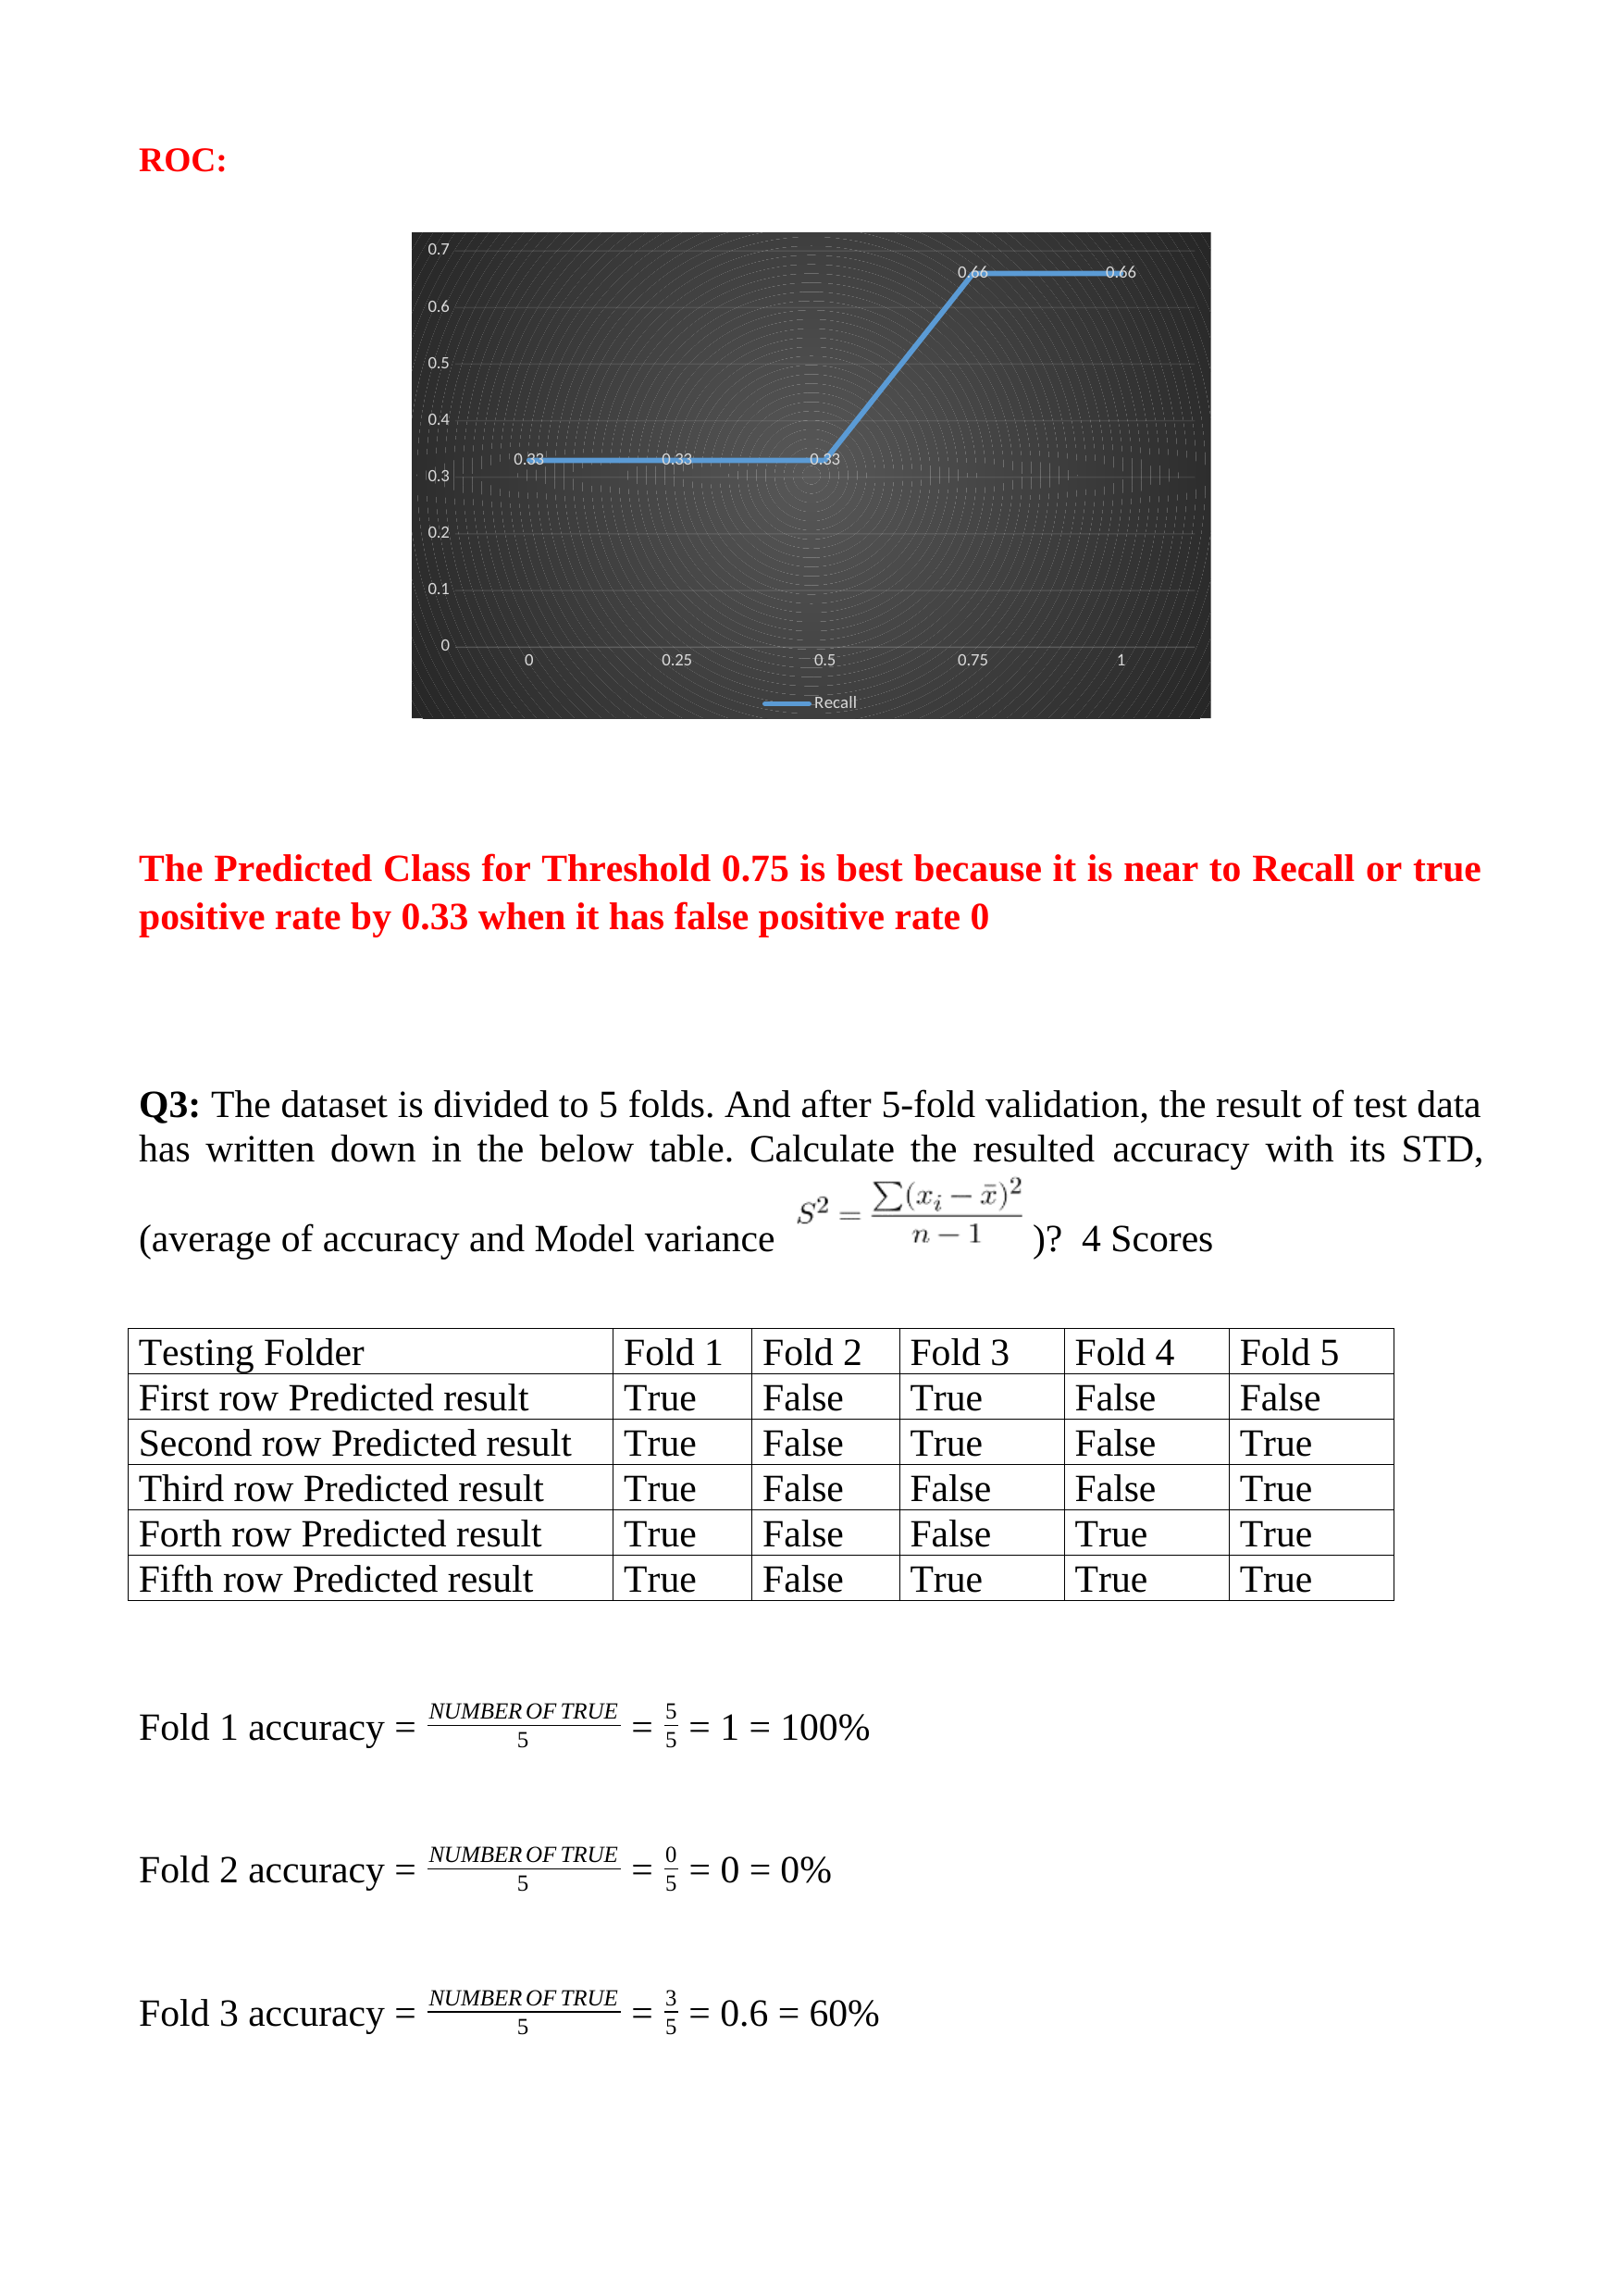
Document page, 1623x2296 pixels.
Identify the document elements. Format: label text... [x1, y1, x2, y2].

text Fold 2 accuracy = = = 0 = 0% [139, 1842, 1484, 1896]
table_cell True [900, 1556, 1064, 1600]
table_cell False [752, 1556, 899, 1600]
table_cell False [1065, 1420, 1229, 1464]
table_cell Forth row Predicted result [129, 1510, 613, 1555]
table_cell True [1230, 1556, 1394, 1600]
table_cell True [613, 1510, 751, 1555]
table_cell False [752, 1510, 899, 1555]
table_cell True [1230, 1420, 1394, 1464]
picture [785, 1170, 1033, 1252]
table_cell False [752, 1420, 899, 1464]
table_header Fold 1 [613, 1329, 751, 1373]
table_cell False [900, 1510, 1064, 1555]
table_cell True [1230, 1510, 1394, 1555]
table_cell False [900, 1465, 1064, 1509]
table_cell True [613, 1420, 751, 1464]
table_cell False [1065, 1465, 1229, 1509]
table_cell True [900, 1374, 1064, 1419]
table_header Fold 4 [1065, 1329, 1229, 1373]
table_header Fold 2 [752, 1329, 899, 1373]
table_cell True [613, 1556, 751, 1600]
text Fold 1 accuracy = = = 1 = 100% [139, 1699, 1484, 1753]
table_header Fold 3 [900, 1329, 1064, 1373]
table_cell True [613, 1374, 751, 1419]
table_header Fold 5 [1230, 1329, 1394, 1373]
table_header Testing Folder [129, 1329, 613, 1373]
table_cell False [752, 1374, 899, 1419]
text Q3: The dataset is divided to 5 folds. And after 5-fold validation, the result of test data has written down in the below table. Calculate the resulted accuracy with its STD, (average of accuracy and Model variance )? 4 Scores [139, 1082, 1484, 1260]
table_cell True [613, 1465, 751, 1509]
text Fold 3 accuracy = = = 0.6 = 60% [139, 1985, 1484, 2040]
table_cell False [1230, 1374, 1394, 1419]
table_cell False [1065, 1374, 1229, 1419]
table_cell First row Predicted result [129, 1374, 613, 1419]
table_cell Fifth row Predicted result [129, 1556, 613, 1600]
table_cell Third row Predicted result [129, 1465, 613, 1509]
table_cell True [1065, 1556, 1229, 1600]
table_cell False [752, 1465, 899, 1509]
table_cell Second row Predicted result [129, 1420, 613, 1464]
table_cell True [1065, 1510, 1229, 1555]
table_cell True [1230, 1465, 1394, 1509]
text ROC: [139, 139, 1484, 179]
text The Predicted Class for Threshold 0.75 is best because it is near to Recall or true positive rate by 0.33 when it has false positive rate 0 [139, 845, 1484, 937]
table_cell True [900, 1420, 1064, 1464]
